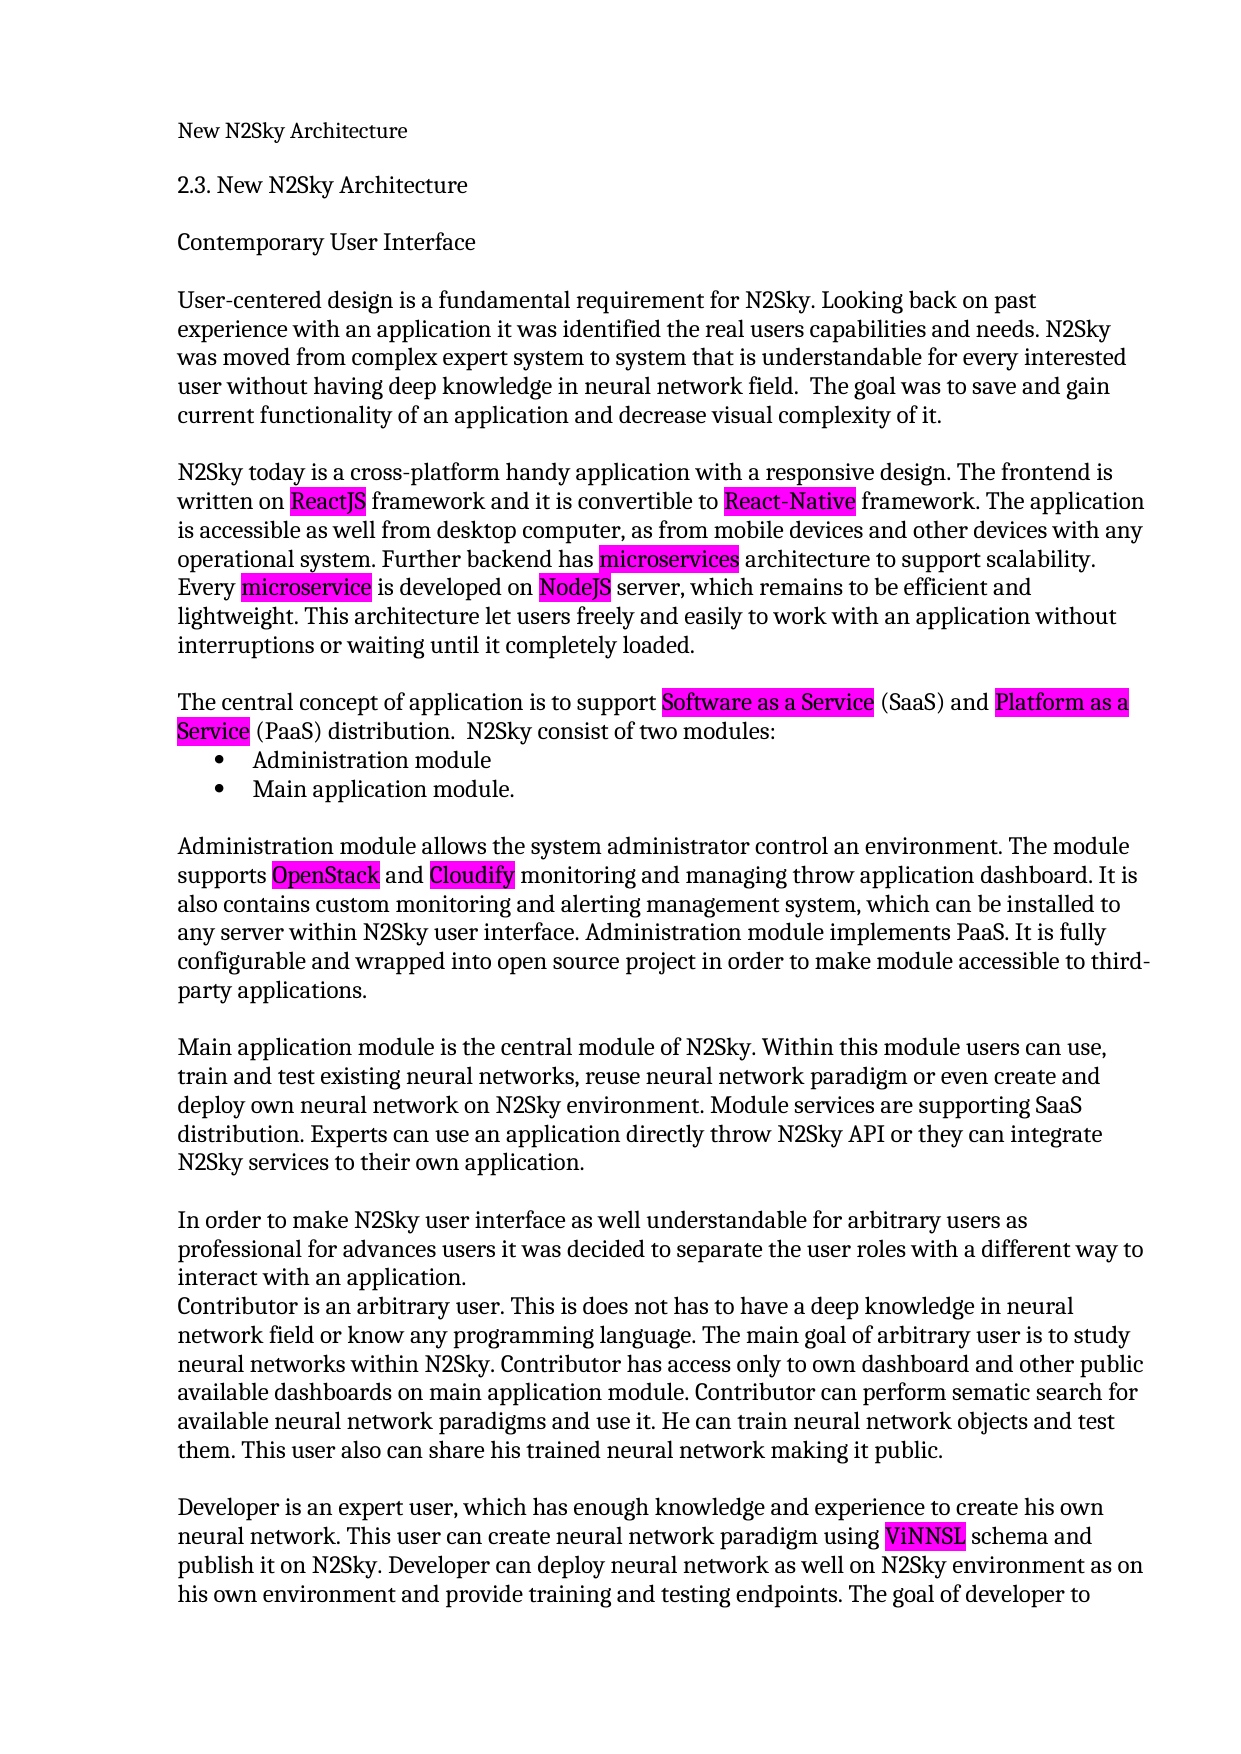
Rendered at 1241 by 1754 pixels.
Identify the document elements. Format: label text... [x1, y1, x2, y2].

text Main application module is the central module of N2Sky. Within this module users can use, train and test existing neural networks, reuse neural network paradigm or even create and deploy own neural network on N2Sky environment. Module services are supporting SaaS distribution. Experts can use an application directly throw N2Sky API or they can integrate N2Sky services to their own application. [177, 1033, 1152, 1177]
text The central concept of application is to support Software as a Service (SaaS) and Platform as a Service (PaaS) distribution. N2Sky consist of two modules: [177, 688, 1152, 746]
list Main application module. [215, 774, 1152, 803]
text User-centered design is a fundamental requirement for N2Sky. Looking back on past experience with an application it was identified the real users capabilities and needs. N2Sky was moved from complex expert system to system that is understandable for every interested user without having deep knowledge in neural network field. The goal was to save and gain current functionality of an application and decrease visual complexity of it. [177, 286, 1152, 429]
text Administration module allows the system administrator control an environment. The module supports OpenStack and Cloudify monitoring and managing throw application dashboard. It is also contains custom monitoring and alerting management system, which can be installed to any server within N2Sky user interface. Administration module implements PaaS. It is fully configurable and wrapped into open source project in order to make module accessible to third-party applications. [177, 832, 1152, 1004]
text New N2Sky Architecture [177, 118, 1152, 144]
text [177, 1493, 1152, 1608]
text N2Sky today is a cross-platform handy application with a responsive design. The frontend is written on ReactJS framework and it is convertible to React-Native framework. The application is accessible as well from desktop computer, as from mobile devices and other devices with any operational system. Further backend has microservices architecture to support scalability. Every microservice is developed on NodeJS server, which remains to be efficient and lightweight. This architecture let users freely and easily to work with an application without interruptions or waiting until it completely loaded. [177, 458, 1152, 659]
list Administration module [215, 746, 1152, 774]
text 2.3. New N2Sky Architecture [177, 171, 1152, 199]
text Contributor is an arbitrary user. This is does not has to have a deep knowledge in neural network field or know any programming language. The main goal of arbitrary user is to study neural networks within N2Sky. Contributor has access only to own dashboard and other public available dashboards on main application module. Contributor can perform sematic search for available neural network paradigms and use it. He can train neural network objects and test them. This user also can share his trained neural network making it public. [177, 1292, 1152, 1464]
text Contemporary User Interface [177, 228, 1152, 257]
text In order to make N2Sky user interface as well understandable for arbitrary users as professional for advances users it was decided to separate the user roles with a different way to interact with an application. [177, 1206, 1152, 1292]
